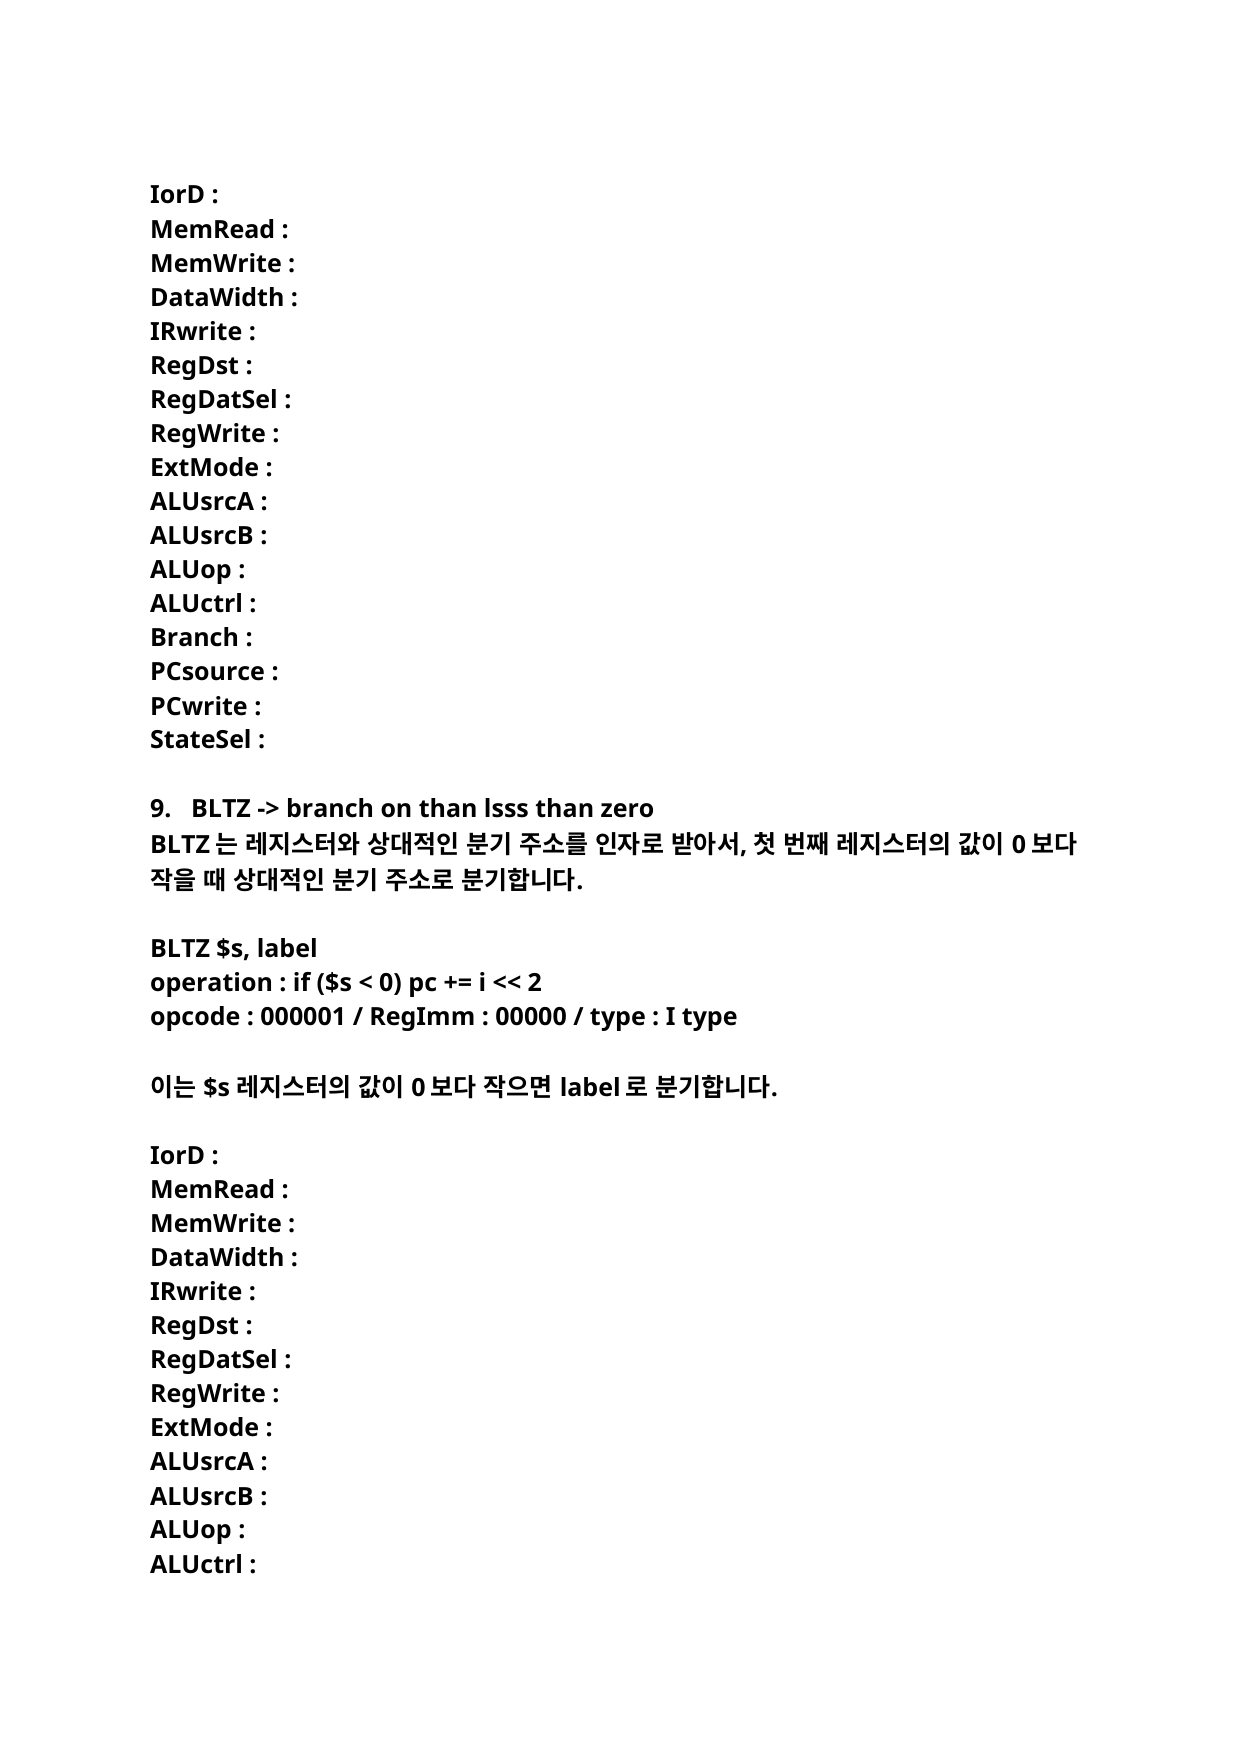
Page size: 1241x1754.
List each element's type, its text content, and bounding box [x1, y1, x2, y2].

text RegDst : [150, 347, 1090, 382]
text BLTZ $s, label [150, 931, 1090, 965]
text ALUctrl : [150, 1546, 1090, 1580]
text MemWrite : [150, 1206, 1090, 1240]
text RegDatSel : [150, 1342, 1090, 1376]
text IRwrite : [150, 313, 1090, 347]
text ALUop : [150, 1512, 1090, 1546]
text 9. BLTZ -> branch on than lsss than zero [150, 790, 1090, 824]
text operation : if ($s < 0) pc += i << 2 [150, 965, 1090, 999]
text ALUsrcB : [150, 518, 1090, 552]
text DataWidth : [150, 1240, 1090, 1274]
text PCwrite : [150, 688, 1090, 722]
text opcode : 000001 / RegImm : 00000 / type : I type [150, 999, 1090, 1033]
text DataWidth : [150, 279, 1090, 313]
text PCsource : [150, 654, 1090, 688]
text IorD : [150, 177, 1090, 211]
text RegDst : [150, 1308, 1090, 1342]
text ALUsrcA : [150, 1444, 1090, 1478]
text ALUop : [150, 552, 1090, 586]
text BLTZ는 레지스터와 상대적인 분기 주소를 인자로 받아서, 첫 번째 레지스터의 값이 0보다 작을 때 상대적인 분기 주소로 분기합니다. [150, 824, 1090, 897]
text ExtMode : [150, 1410, 1090, 1444]
text RegWrite : [150, 1376, 1090, 1410]
text MemRead : [150, 1172, 1090, 1206]
text Branch : [150, 620, 1090, 654]
text IorD : [150, 1137, 1090, 1172]
text ALUsrcB : [150, 1478, 1090, 1512]
text IRwrite : [150, 1274, 1090, 1308]
text MemRead : [150, 211, 1090, 245]
text ExtMode : [150, 450, 1090, 484]
text MemWrite : [150, 245, 1090, 279]
text 이는 $s 레지스터의 값이 0보다 작으면 label로 분기합니다. [150, 1067, 1090, 1103]
text StateSel : [150, 722, 1090, 756]
text RegDatSel : [150, 382, 1090, 416]
text ALUctrl : [150, 586, 1090, 620]
text RegWrite : [150, 416, 1090, 450]
text ALUsrcA : [150, 484, 1090, 518]
